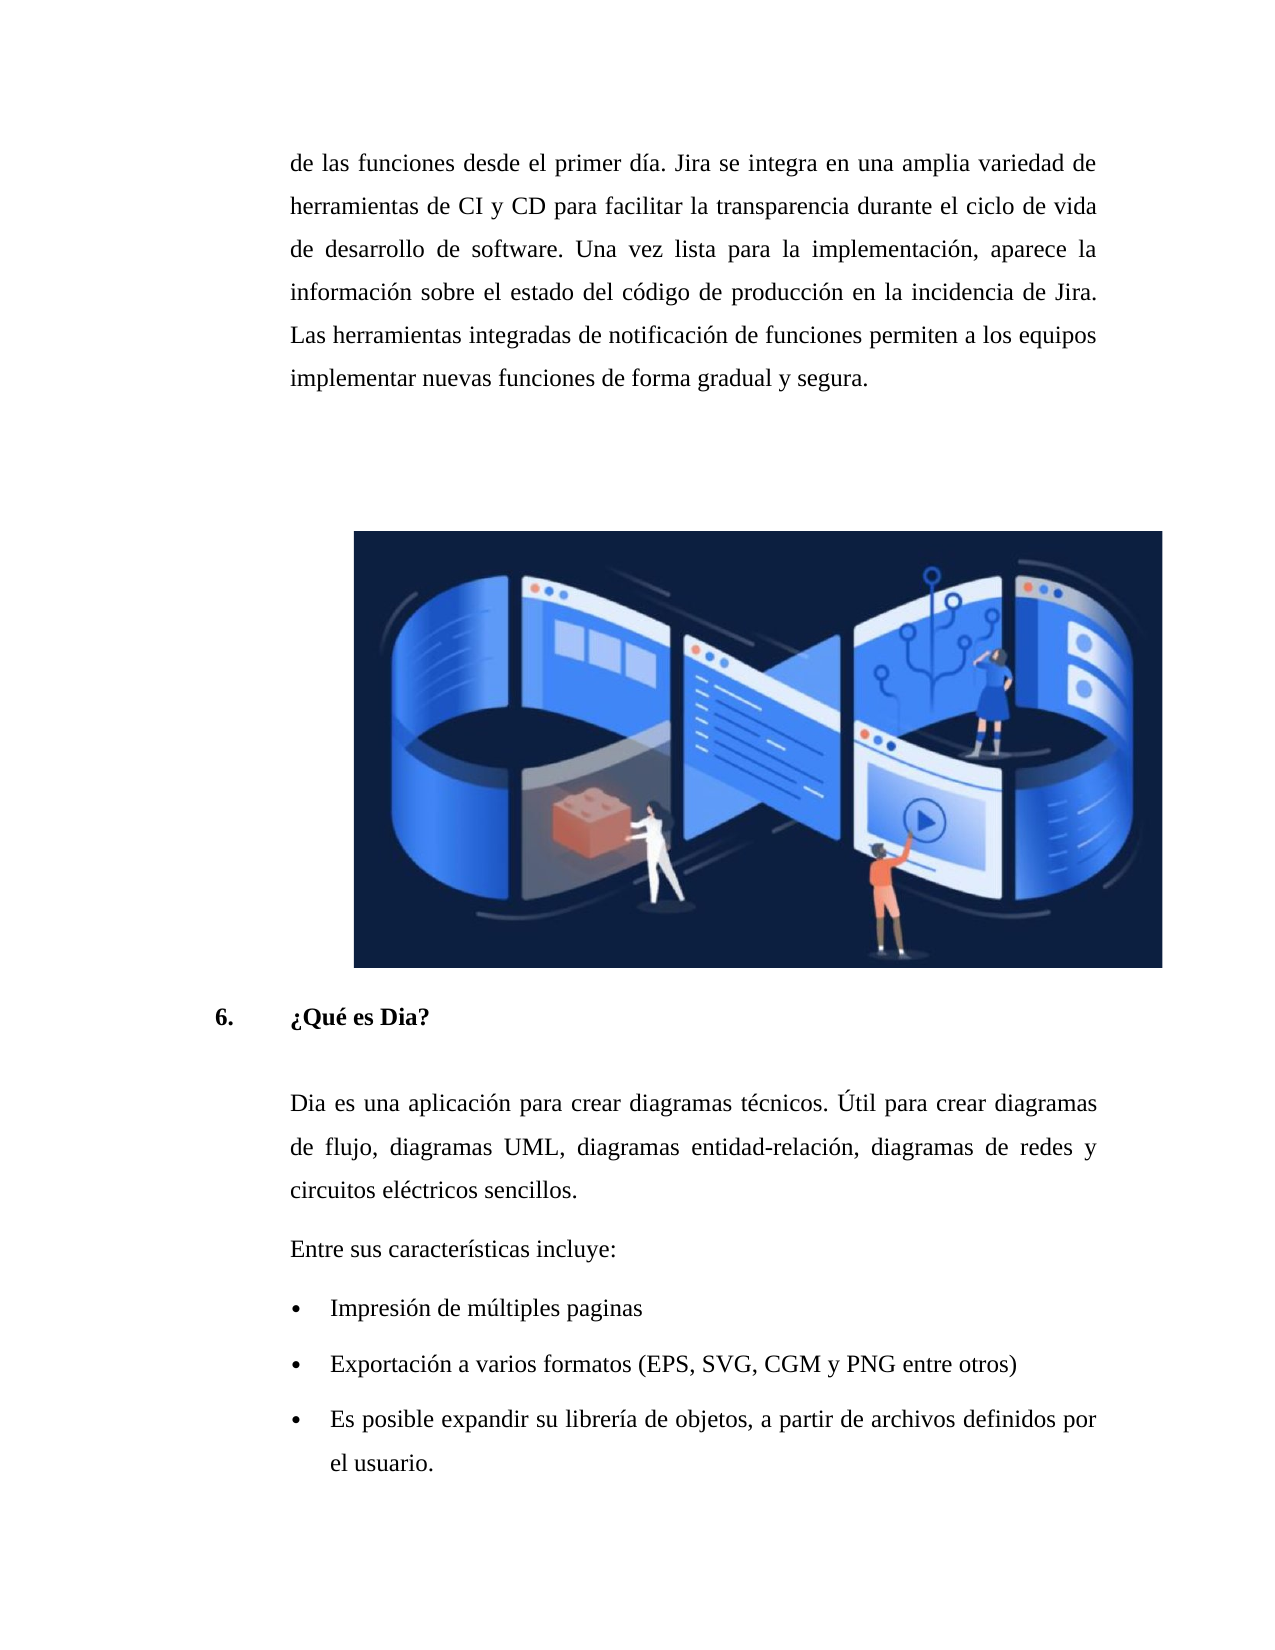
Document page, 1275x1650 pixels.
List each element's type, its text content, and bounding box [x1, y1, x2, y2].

list Exportación a varios formatos (EPS, SVG, CGM y PNG entre otros) [292, 1349, 1098, 1378]
list Dia es una aplicación para crear diagramas técnicos. Útil para crear diagramas de flujo, diagramas UML, diagramas entidad-relación, diagramas de redes y circuitos eléctricos sencillos. [290, 1045, 1098, 1203]
list Es posible expandir su librería de objetos, a partir de archivos definidos por el usuario. [292, 1404, 1098, 1476]
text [290, 148, 1098, 392]
text Entre sus características incluye: [290, 1234, 1098, 1263]
list ¿Qué es Dia? [215, 1002, 1098, 1031]
picture [353, 531, 1163, 968]
list Impresión de múltiples paginas [292, 1293, 1098, 1322]
